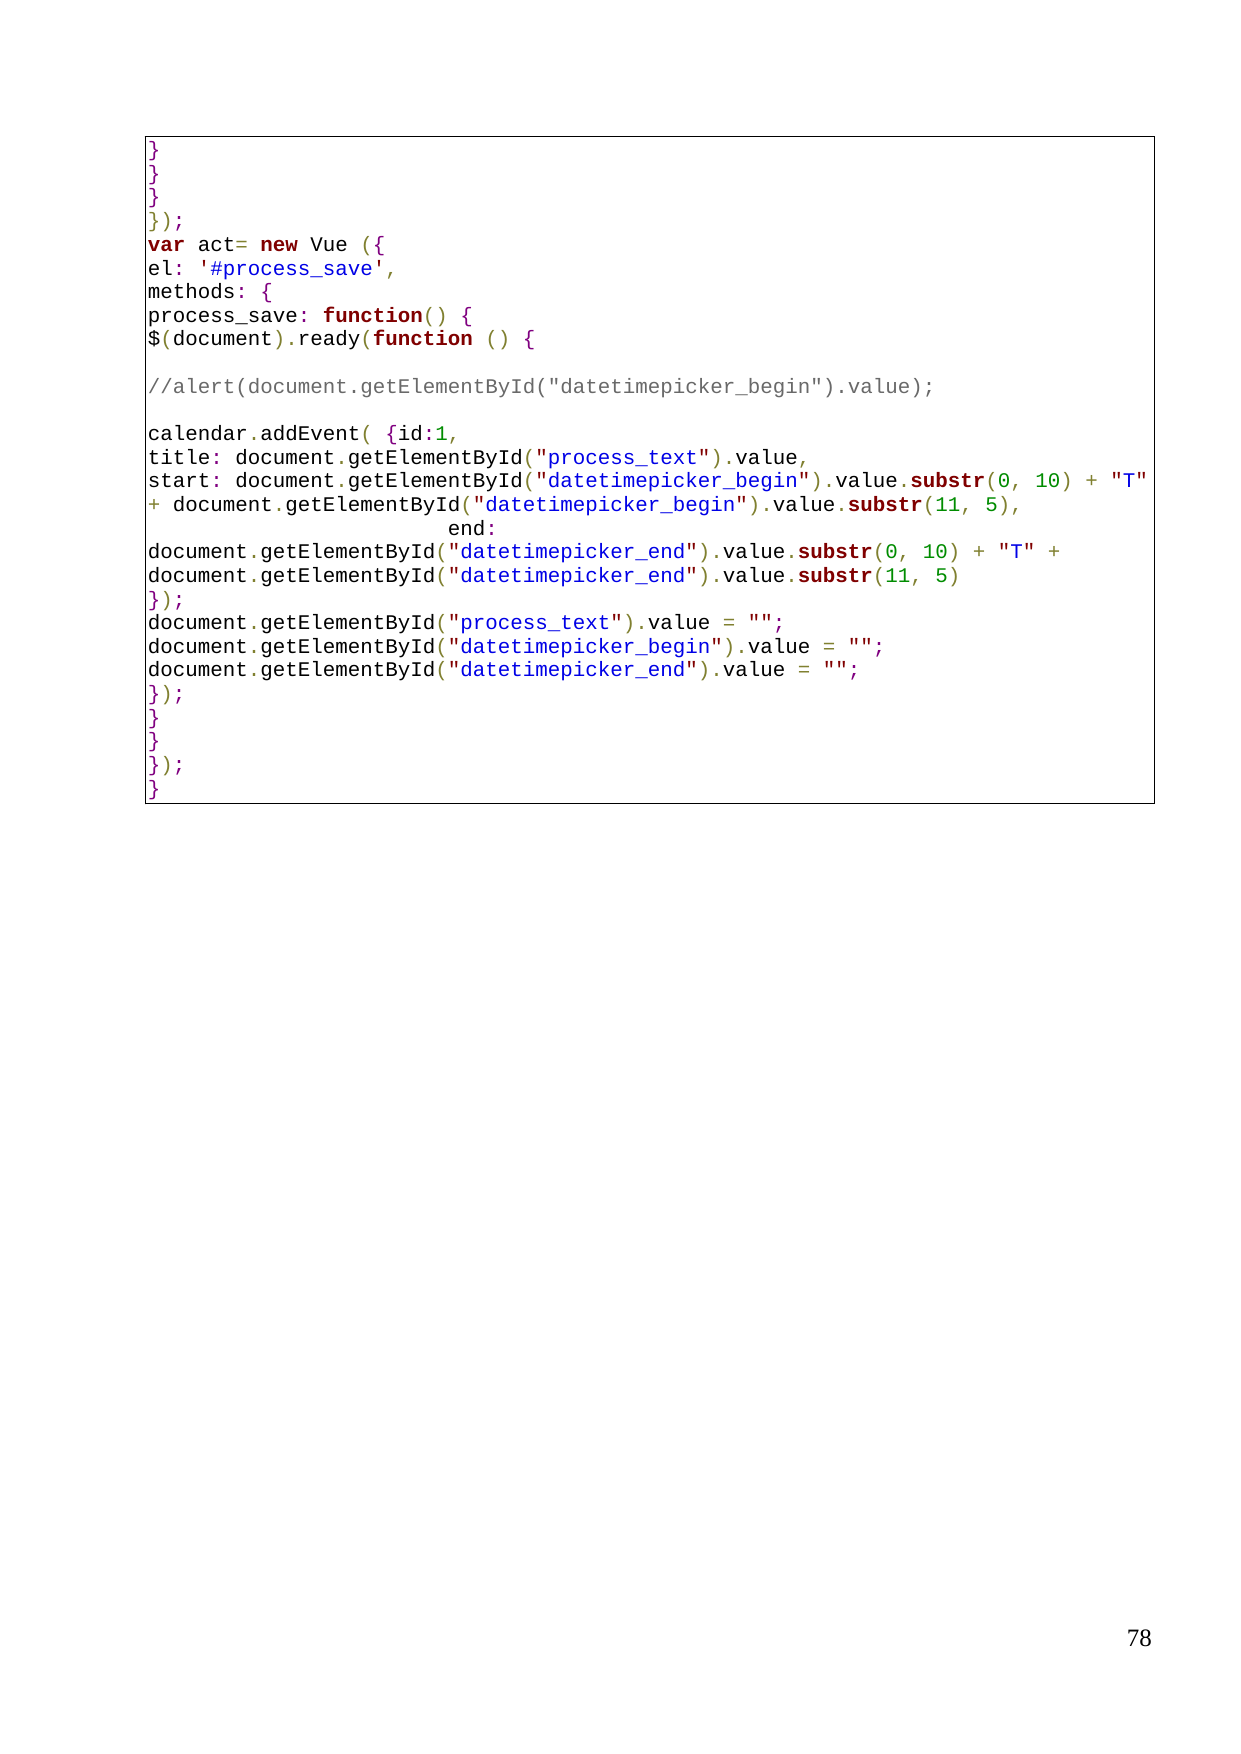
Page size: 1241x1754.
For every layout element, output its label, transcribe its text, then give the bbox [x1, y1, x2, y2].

text }); [148, 683, 1152, 707]
text title: document.getElementById("process_text").value, [148, 447, 1152, 470]
text el: '#process_save', [148, 257, 1152, 281]
text $(document).ready(function () { [148, 328, 1152, 352]
text } [146, 774, 1154, 803]
text document.getElementById("process_text").value = ""; [148, 612, 1152, 636]
text }); [148, 588, 1152, 612]
text calendar.addEvent( {id:1, [148, 423, 1152, 447]
text end: document.getElementById("datetimepicker_end").value.substr(0, 10) + "T" + document.getElementById("datetimepicker_end").value.substr(11, 5) [148, 518, 1152, 588]
text } [148, 730, 1152, 754]
text } [148, 163, 1152, 187]
text } [146, 137, 1154, 163]
text process_save: function() { [148, 305, 1152, 328]
text //alert(document.getElementById("datetimepicker_begin").value); [148, 352, 1152, 399]
text methods: { [148, 281, 1152, 305]
text }); [148, 210, 1152, 234]
text var act= new Vue ({ [148, 234, 1152, 257]
text }); [148, 754, 1152, 774]
text start: document.getElementById("datetimepicker_begin").value.substr(0, 10) + "T" + document.getElementById("datetimepicker_begin").value.substr(11, 5), [148, 470, 1152, 518]
text } [148, 187, 1152, 210]
text document.getElementById("datetimepicker_end").value = ""; [148, 659, 1152, 683]
text document.getElementById("datetimepicker_begin").value = ""; [148, 636, 1152, 659]
text } [148, 707, 1152, 730]
